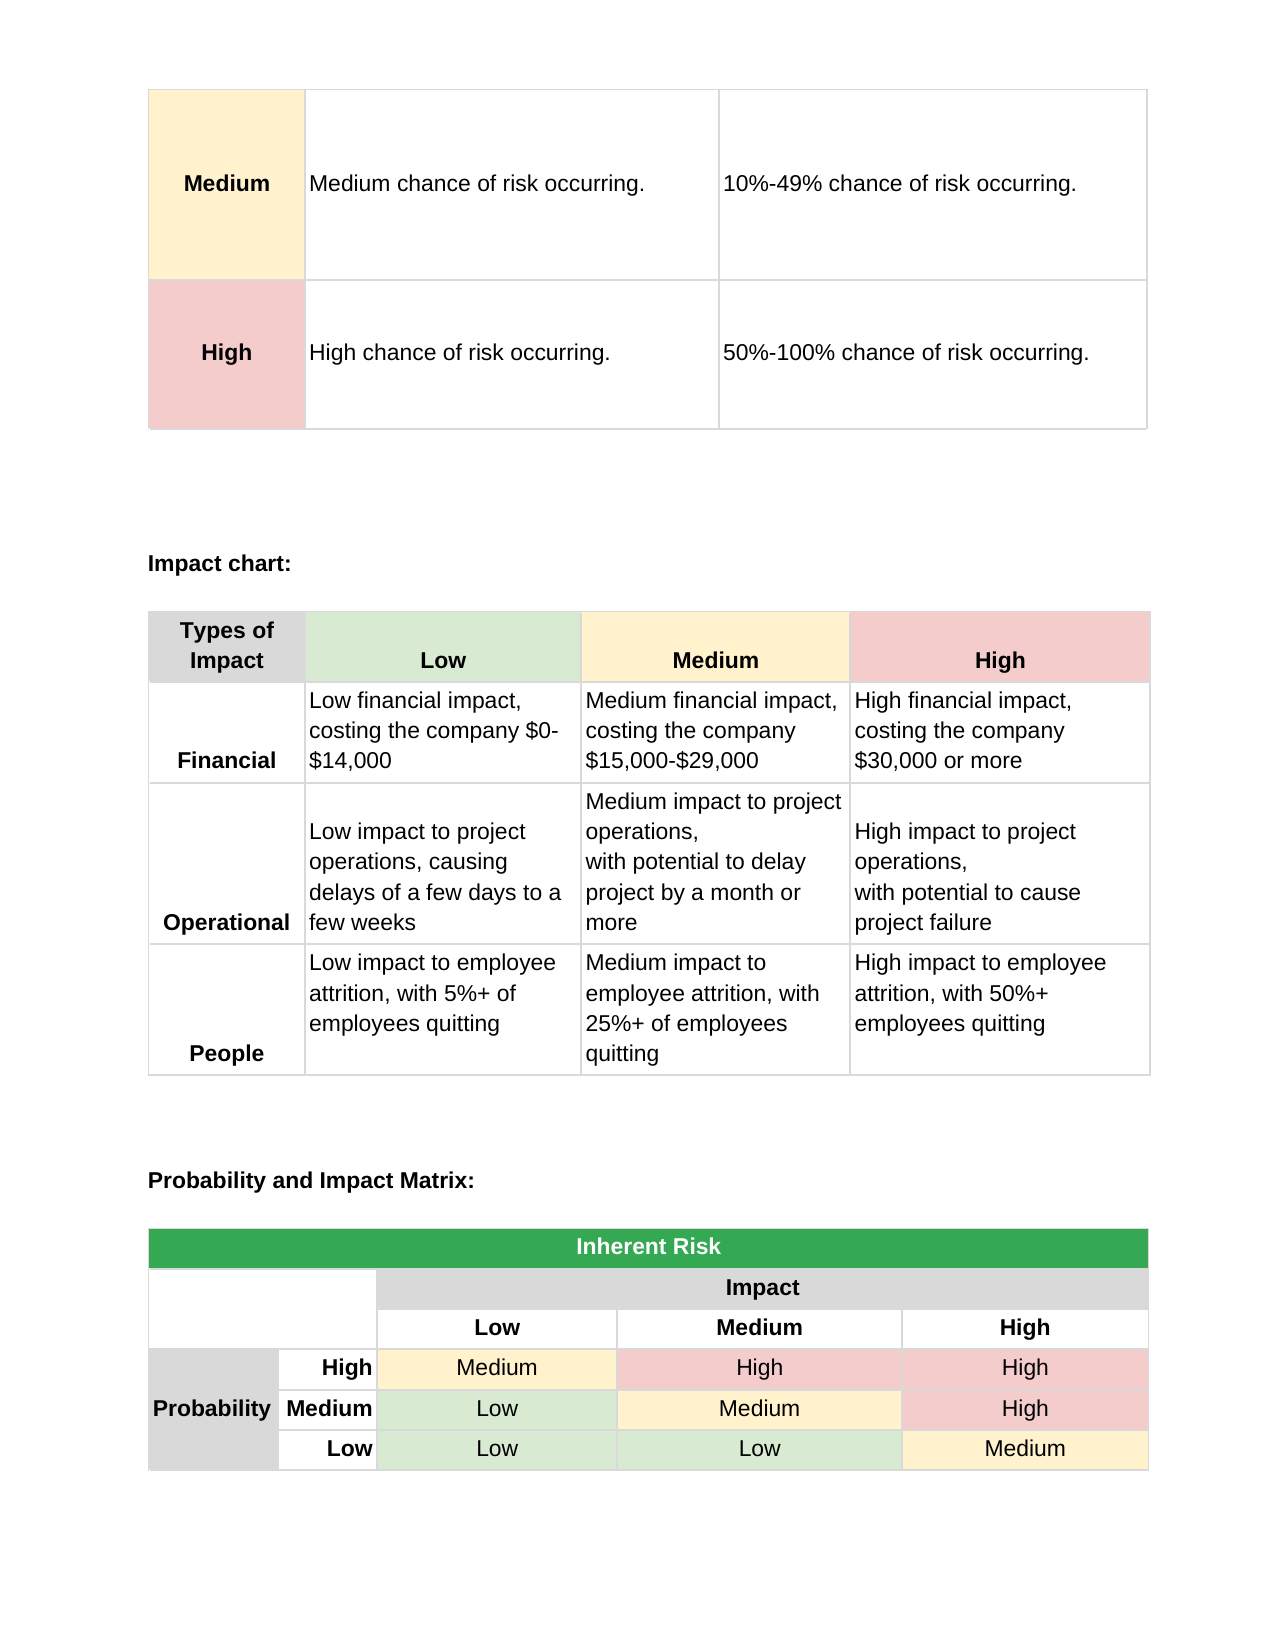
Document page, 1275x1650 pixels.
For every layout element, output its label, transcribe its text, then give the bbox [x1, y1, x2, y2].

table_cell High [903, 1310, 1148, 1348]
table_cell Operational [149, 783, 304, 943]
table_cell Medium impact to employee attrition, with 25%+ of employees quitting [582, 945, 849, 1074]
table_cell Low financial impact, costing the company $0-$14,000 [306, 683, 580, 782]
table_cell High [903, 1391, 1148, 1429]
table_cell Medium [279, 1391, 376, 1429]
table_cell High financial impact, costing the company $30,000 or more [851, 683, 1149, 782]
table_cell High [903, 1350, 1148, 1389]
table_cell Medium [903, 1431, 1148, 1469]
table_header High [851, 612, 1149, 681]
table_header Low [306, 612, 581, 681]
table_cell Medium [378, 1350, 616, 1389]
table_cell Medium [149, 90, 304, 279]
table_cell Low [618, 1431, 901, 1469]
table_cell Low [378, 1310, 616, 1348]
table_header Types of Impact [149, 612, 305, 681]
table_cell 50%-100% chance of risk occurring. [720, 281, 1146, 428]
table_header Inherent Risk [149, 1229, 1148, 1268]
table_cell High impact to employee attrition, with 50%+ employees quitting [851, 945, 1149, 1074]
table_cell Low [279, 1431, 376, 1469]
table_cell Medium [618, 1310, 901, 1348]
table_cell Medium financial impact, costing the company $15,000-$29,000 [582, 683, 849, 782]
table_cell High [149, 280, 304, 428]
table_cell Low impact to employee attrition, with 5%+ of employees quitting [306, 945, 580, 1074]
table_cell Low [378, 1431, 616, 1469]
table_cell High [618, 1350, 901, 1389]
table_cell Medium impact to project operations, with potential to delay project by a month or more [582, 784, 849, 943]
table_cell High impact to project operations, with potential to cause project failure [851, 784, 1149, 943]
table_cell Medium chance of risk occurring. [306, 90, 718, 279]
table_cell Financial [149, 682, 304, 782]
table_cell Low impact to project operations, causing delays of a few days to a few weeks [306, 784, 580, 943]
table_cell High chance of risk occurring. [306, 281, 718, 428]
table_cell High [279, 1350, 376, 1389]
table_cell Probability [149, 1349, 277, 1469]
table_header Medium [582, 612, 850, 681]
text Impact chart: [148, 550, 1127, 577]
table_cell People [149, 944, 304, 1074]
text Probability and Impact Matrix: [148, 1167, 1127, 1193]
table_cell [149, 1269, 376, 1348]
table_cell Medium [618, 1391, 901, 1429]
table_cell Impact [378, 1270, 1148, 1308]
table_cell Low [378, 1391, 616, 1429]
table_cell 10%-49% chance of risk occurring. [720, 90, 1146, 279]
